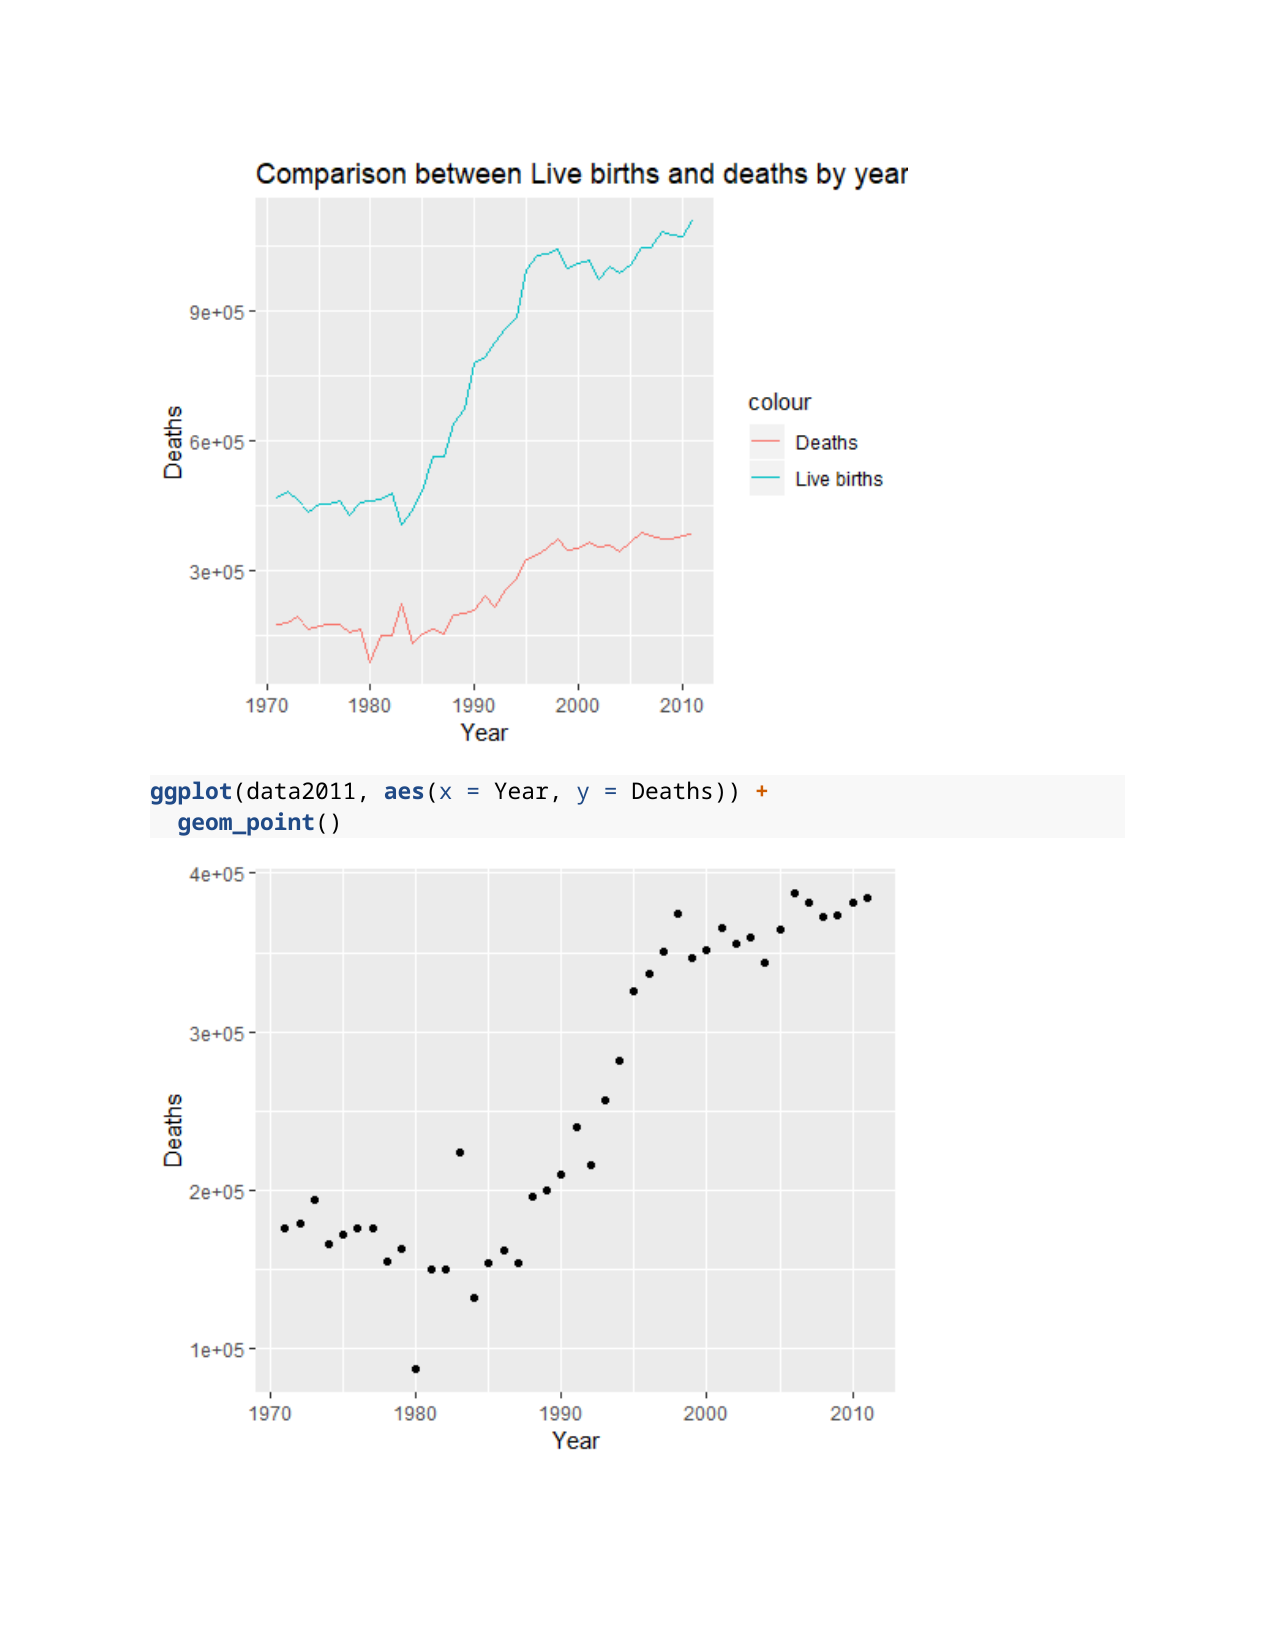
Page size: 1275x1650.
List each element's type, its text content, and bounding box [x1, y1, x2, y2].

picture [150, 858, 908, 1465]
text ggplot(data2011, aes(x = Year, y = Deaths)) + geom_point() [342, 775, 1125, 838]
picture [150, 150, 908, 757]
